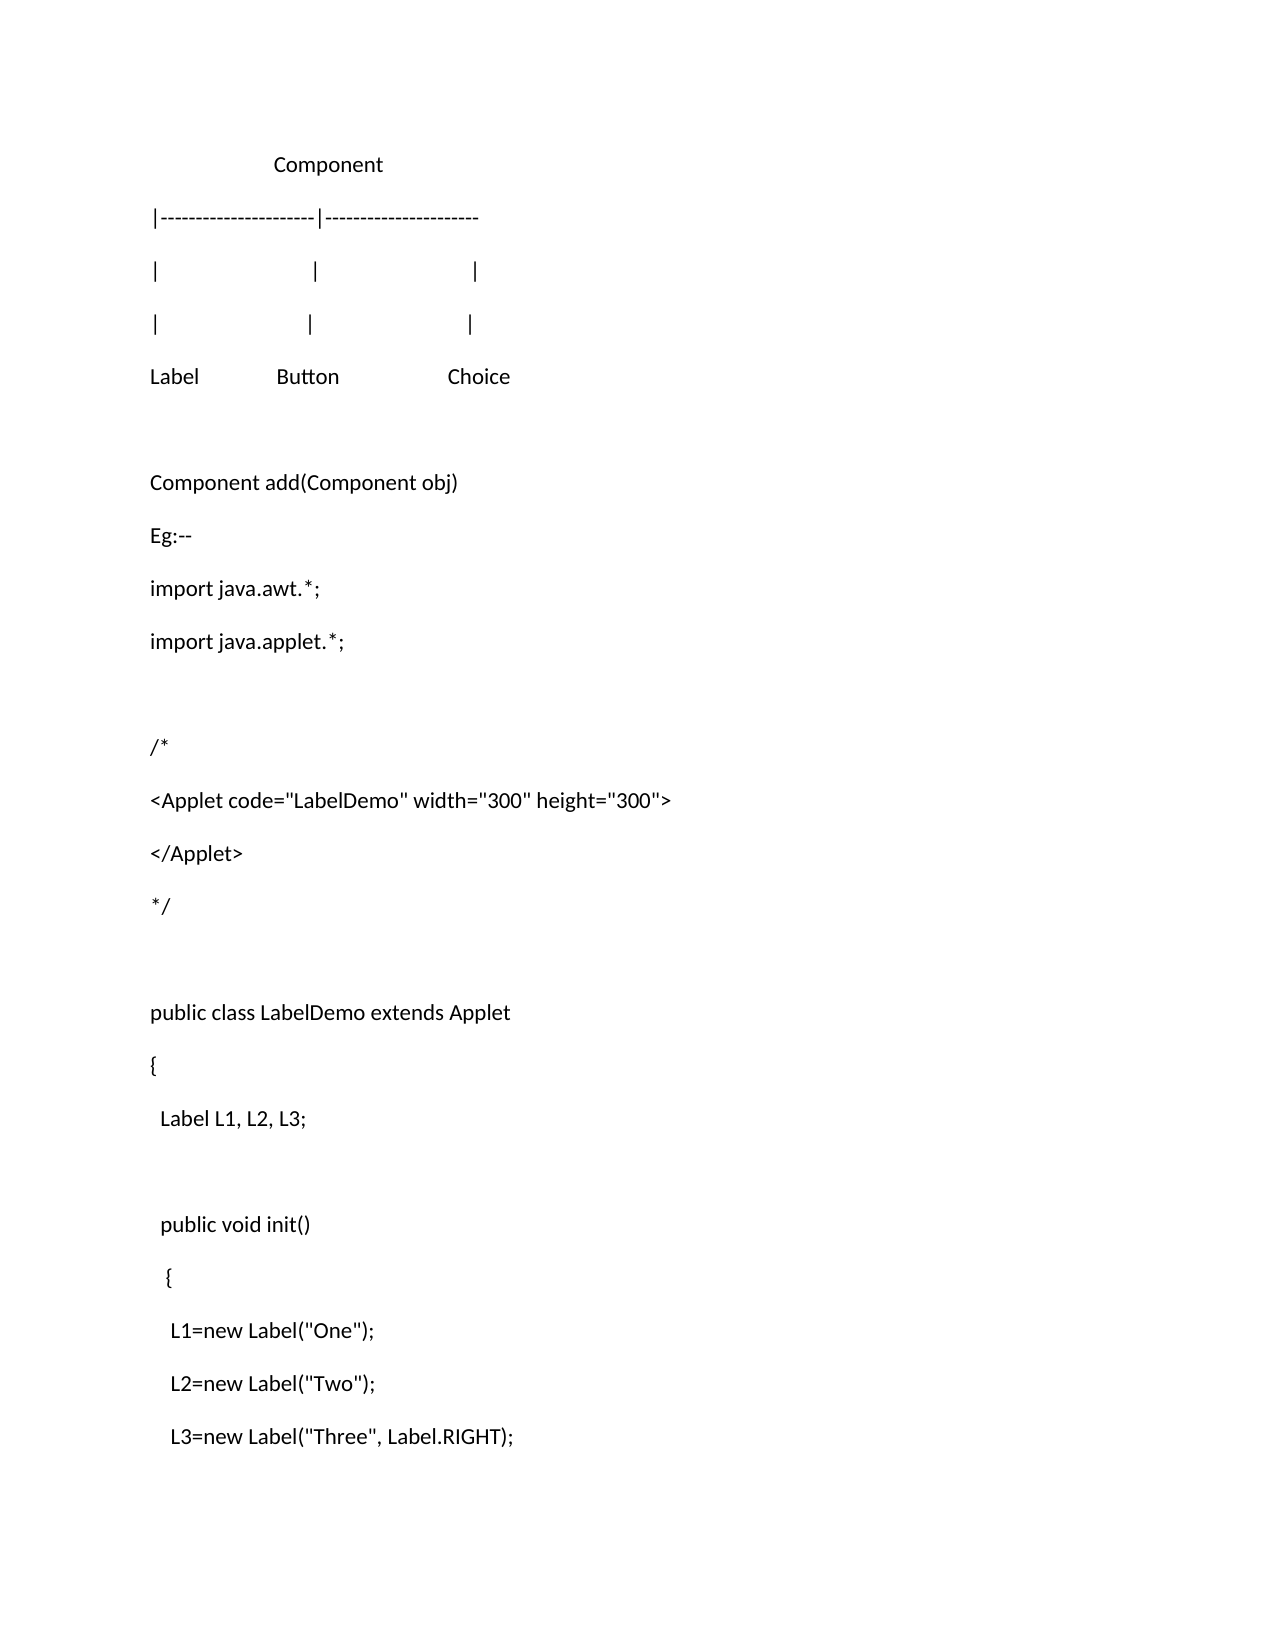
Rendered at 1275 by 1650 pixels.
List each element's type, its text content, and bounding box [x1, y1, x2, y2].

text |----------------------|---------------------- [150, 203, 1125, 231]
text public class LabelDemo extends Applet [150, 998, 1125, 1026]
text import java.applet.*; [150, 627, 1125, 655]
text Label Button Choice [150, 362, 1125, 390]
text public void init() [150, 1210, 1125, 1238]
text L3=new Label("Three", Label.RIGHT); [150, 1422, 1125, 1451]
text { [150, 1051, 1125, 1079]
text import java.awt.*; [150, 574, 1125, 602]
text Label L1, L2, L3; [150, 1104, 1125, 1132]
text Component add(Component obj) [150, 468, 1125, 496]
text */ [150, 892, 1125, 920]
text | | | [150, 256, 1125, 284]
text /* [150, 733, 1125, 761]
text Component [150, 150, 1125, 178]
text Eg:-- [150, 521, 1125, 549]
text { [150, 1263, 1125, 1291]
text <Applet code="LabelDemo" width="300" height="300"> [150, 786, 1125, 814]
text </Applet> [150, 839, 1125, 867]
text L1=new Label("One"); [150, 1316, 1125, 1344]
text | | | [150, 309, 1125, 337]
text L2=new Label("Two"); [150, 1369, 1125, 1397]
